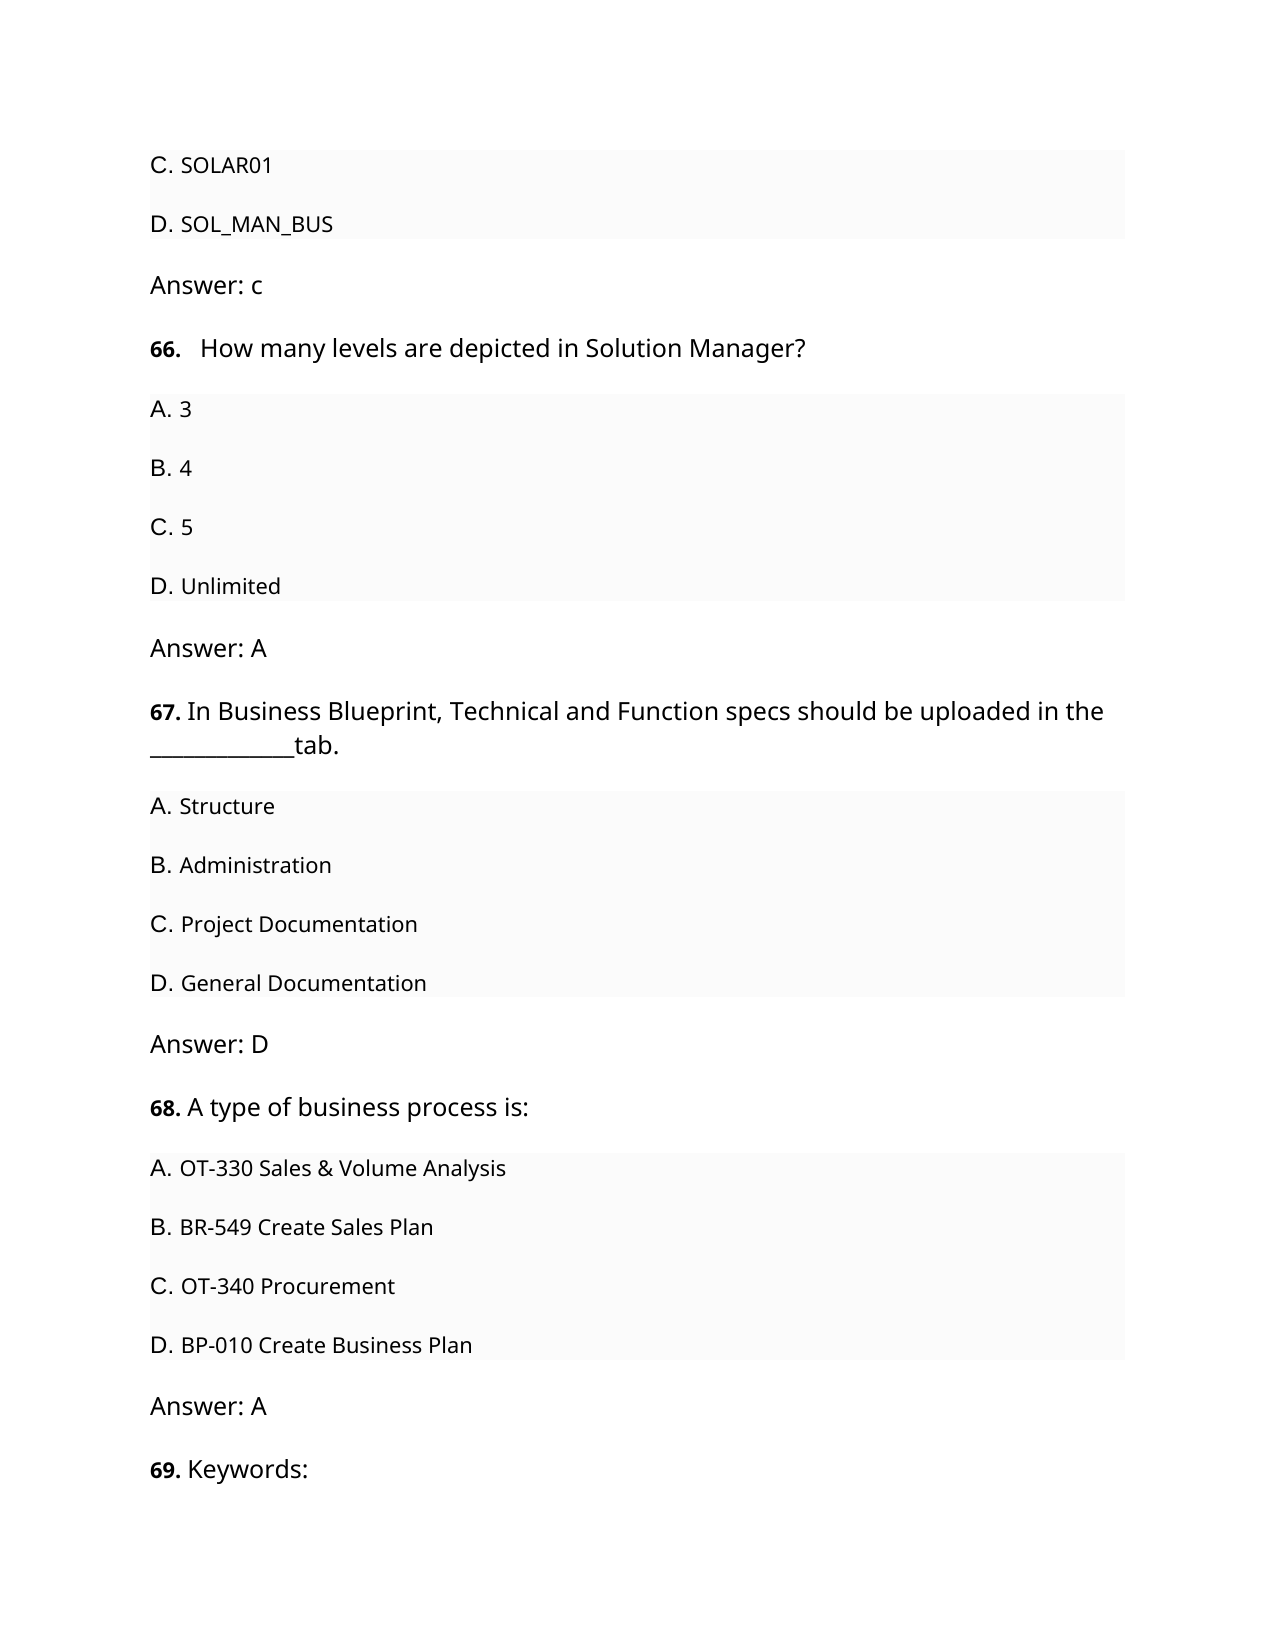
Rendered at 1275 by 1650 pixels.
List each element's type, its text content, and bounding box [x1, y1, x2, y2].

text D. Unlimited [150, 571, 1125, 601]
text C. Project Documentation [150, 909, 1125, 938]
text Answer: D [150, 1027, 1125, 1061]
text D. BP-010 Create Business Plan [150, 1330, 1125, 1360]
text A. Structure [150, 791, 1125, 821]
text 67. In Business Blueprint, Technical and Function specs should be uploaded in the _____________tab. [150, 693, 1125, 762]
text 66. How many levels are depicted in Solution Manager? [150, 331, 1125, 365]
text 68. A type of business process is: [150, 1090, 1125, 1124]
text B. 4 [150, 453, 1125, 483]
text Answer: c [150, 268, 1125, 302]
text C. OT-340 Procurement [150, 1271, 1125, 1301]
text D. SOL_MAN_BUS [150, 209, 1125, 239]
text A. 3 [150, 394, 1125, 424]
text B. BR-549 Create Sales Plan [150, 1212, 1125, 1242]
text A. OT-330 Sales & Volume Analysis [150, 1153, 1125, 1183]
text 69. Keywords: [150, 1452, 1125, 1486]
text Answer: A [150, 1389, 1125, 1423]
text C. 5 [150, 512, 1125, 542]
text B. Administration [150, 850, 1125, 879]
text Answer: A [150, 630, 1125, 664]
text C. SOLAR01 [150, 150, 1125, 180]
text D. General Documentation [150, 968, 1125, 997]
